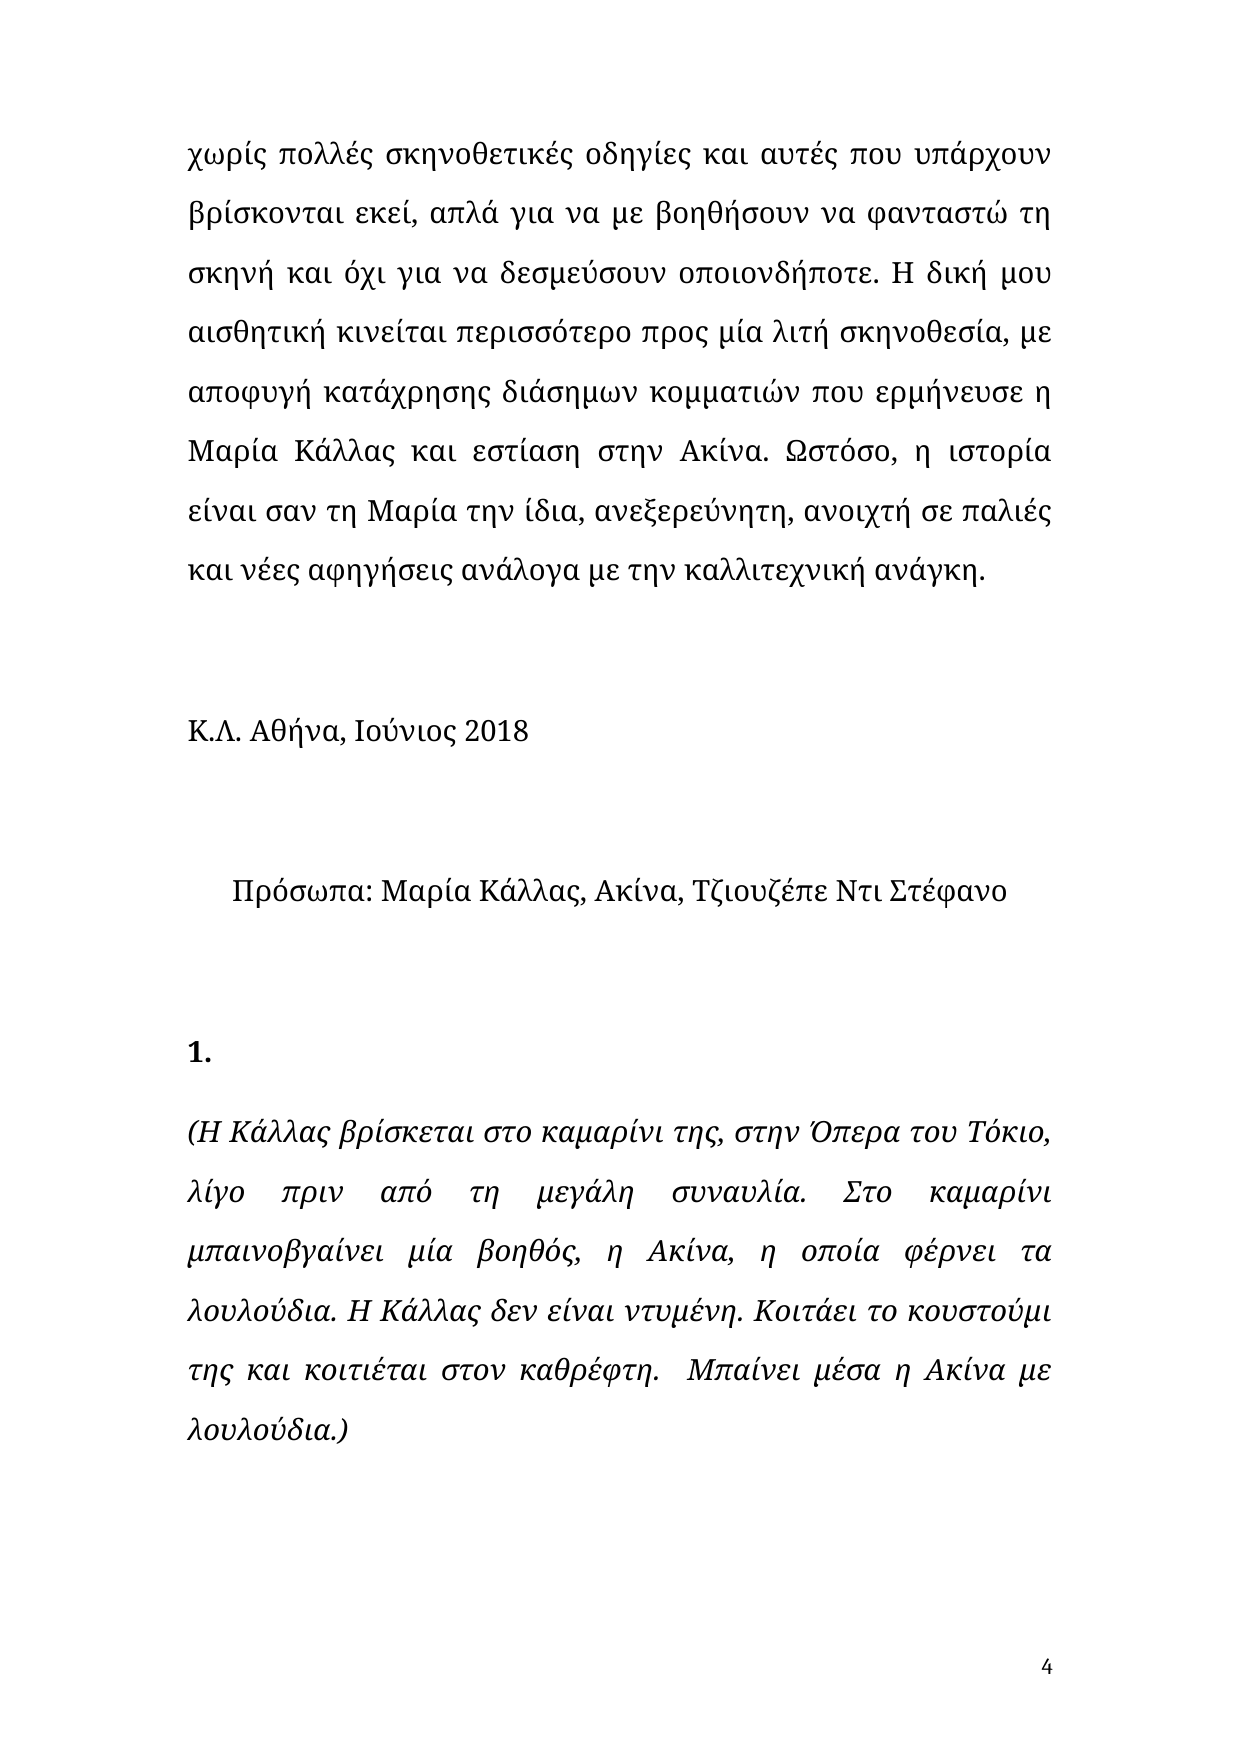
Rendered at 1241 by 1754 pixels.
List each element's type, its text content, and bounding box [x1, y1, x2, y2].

text 1. [187, 1031, 1053, 1071]
text (Η Κάλλας βρίσκεται στο καμαρίνι της, στην Όπερα του Τόκιο, λίγο πριν από τη μεγάλη συναυλία. Στο καμαρίνι μπαινοβγαίνει μία βοηθός, η Ακίνα, η οποία φέρνει τα λουλούδια. Η Κάλλας δεν είναι ντυμένη. Κοιτάει το κουστούμι της και κοιτιέται στον καθρέφτη. Μπαίνει μέσα η Ακίνα με λουλούδια.) [187, 1111, 1053, 1448]
text Κ.Λ. Αθήνα, Ιούνιος 2018 [187, 710, 1053, 749]
text Πρόσωπα: Μαρία Κάλλας, Ακίνα, Τζιουζέπε Ντι Στέφανο [187, 871, 1053, 910]
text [187, 133, 1053, 589]
